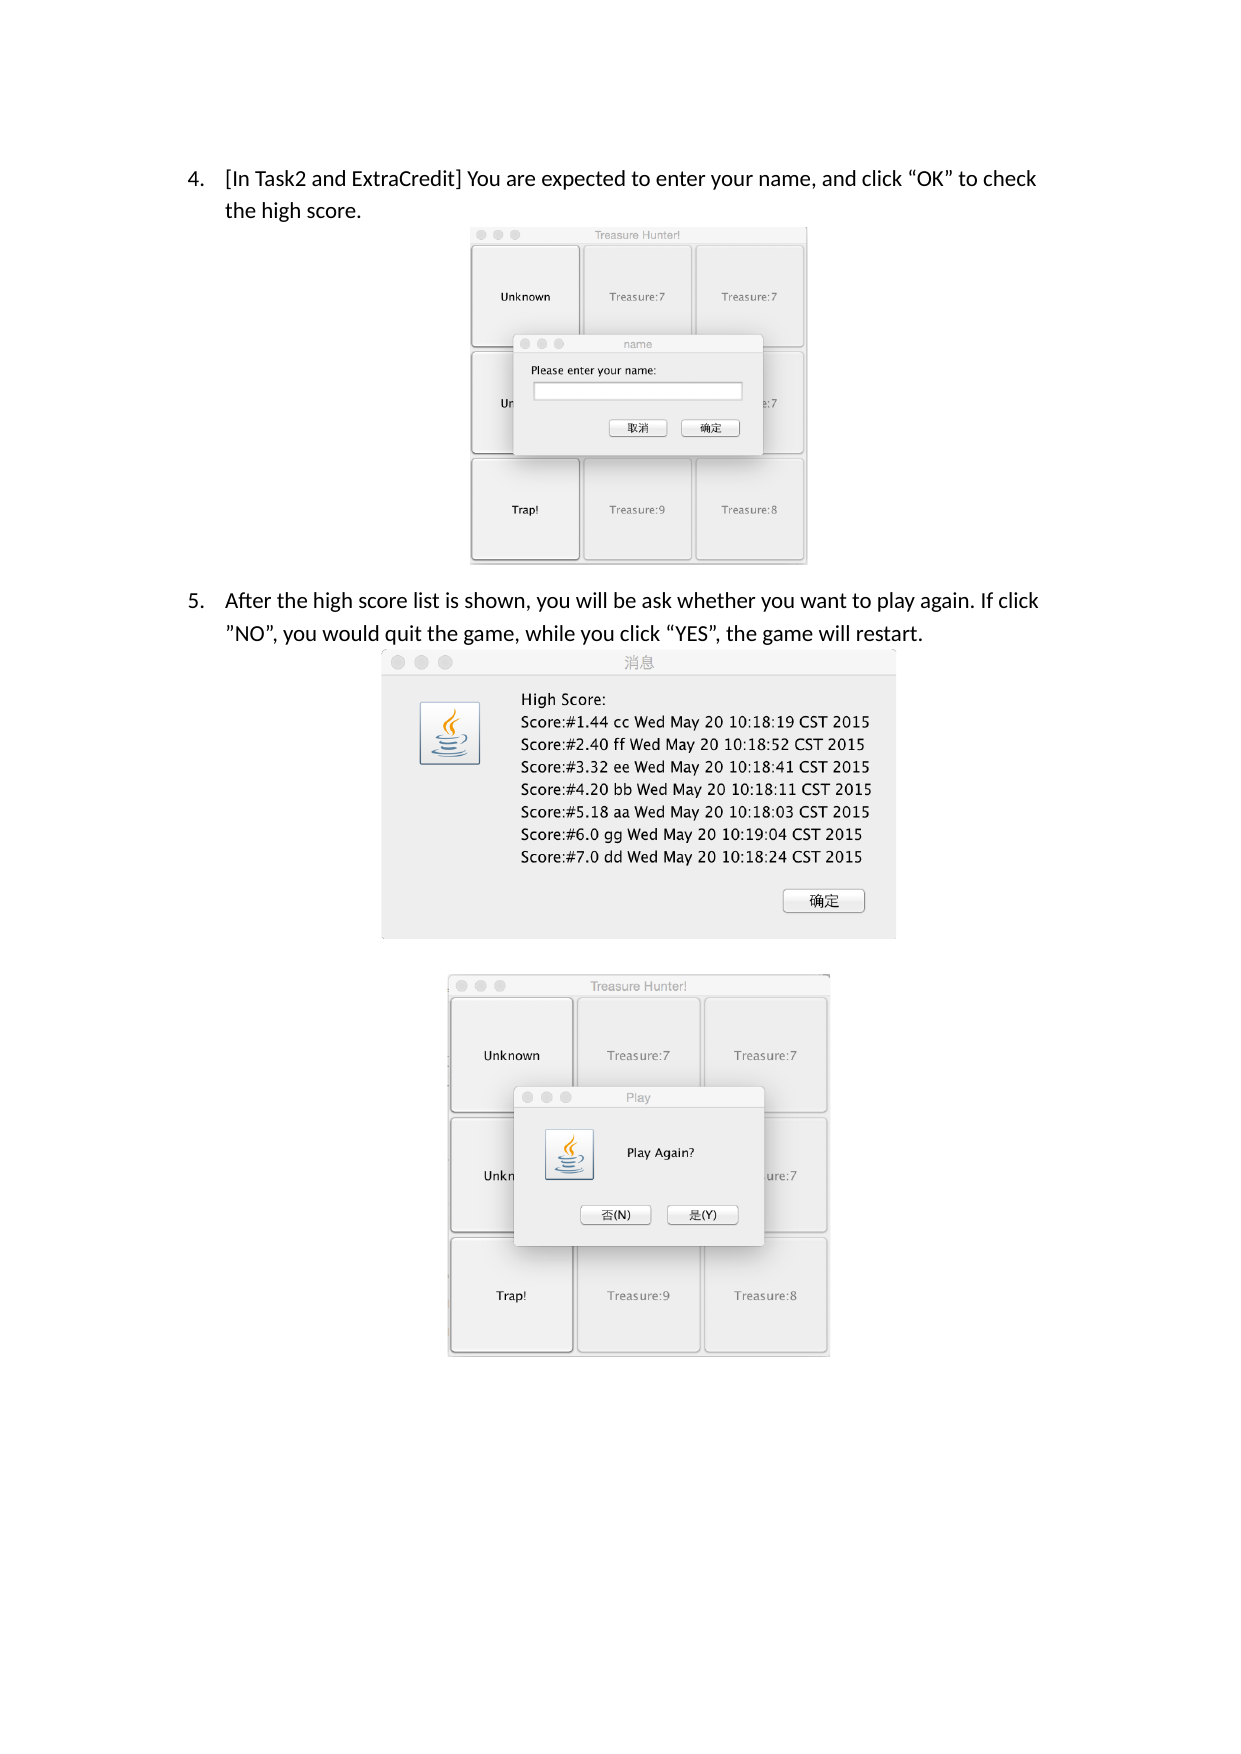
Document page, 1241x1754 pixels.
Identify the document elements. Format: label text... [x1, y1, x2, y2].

picture [381, 649, 897, 939]
picture [470, 227, 808, 565]
list [In Task2 and ExtraCredit] You are expected to enter your name, and click “OK” to check the high score. [187, 162, 1053, 227]
picture [447, 974, 830, 1357]
list After the high score list is shown, you will be ask whether you want to play again. If click ”NO”, you would quit the game, while you click “YES”, the game will restart. [187, 584, 1053, 649]
